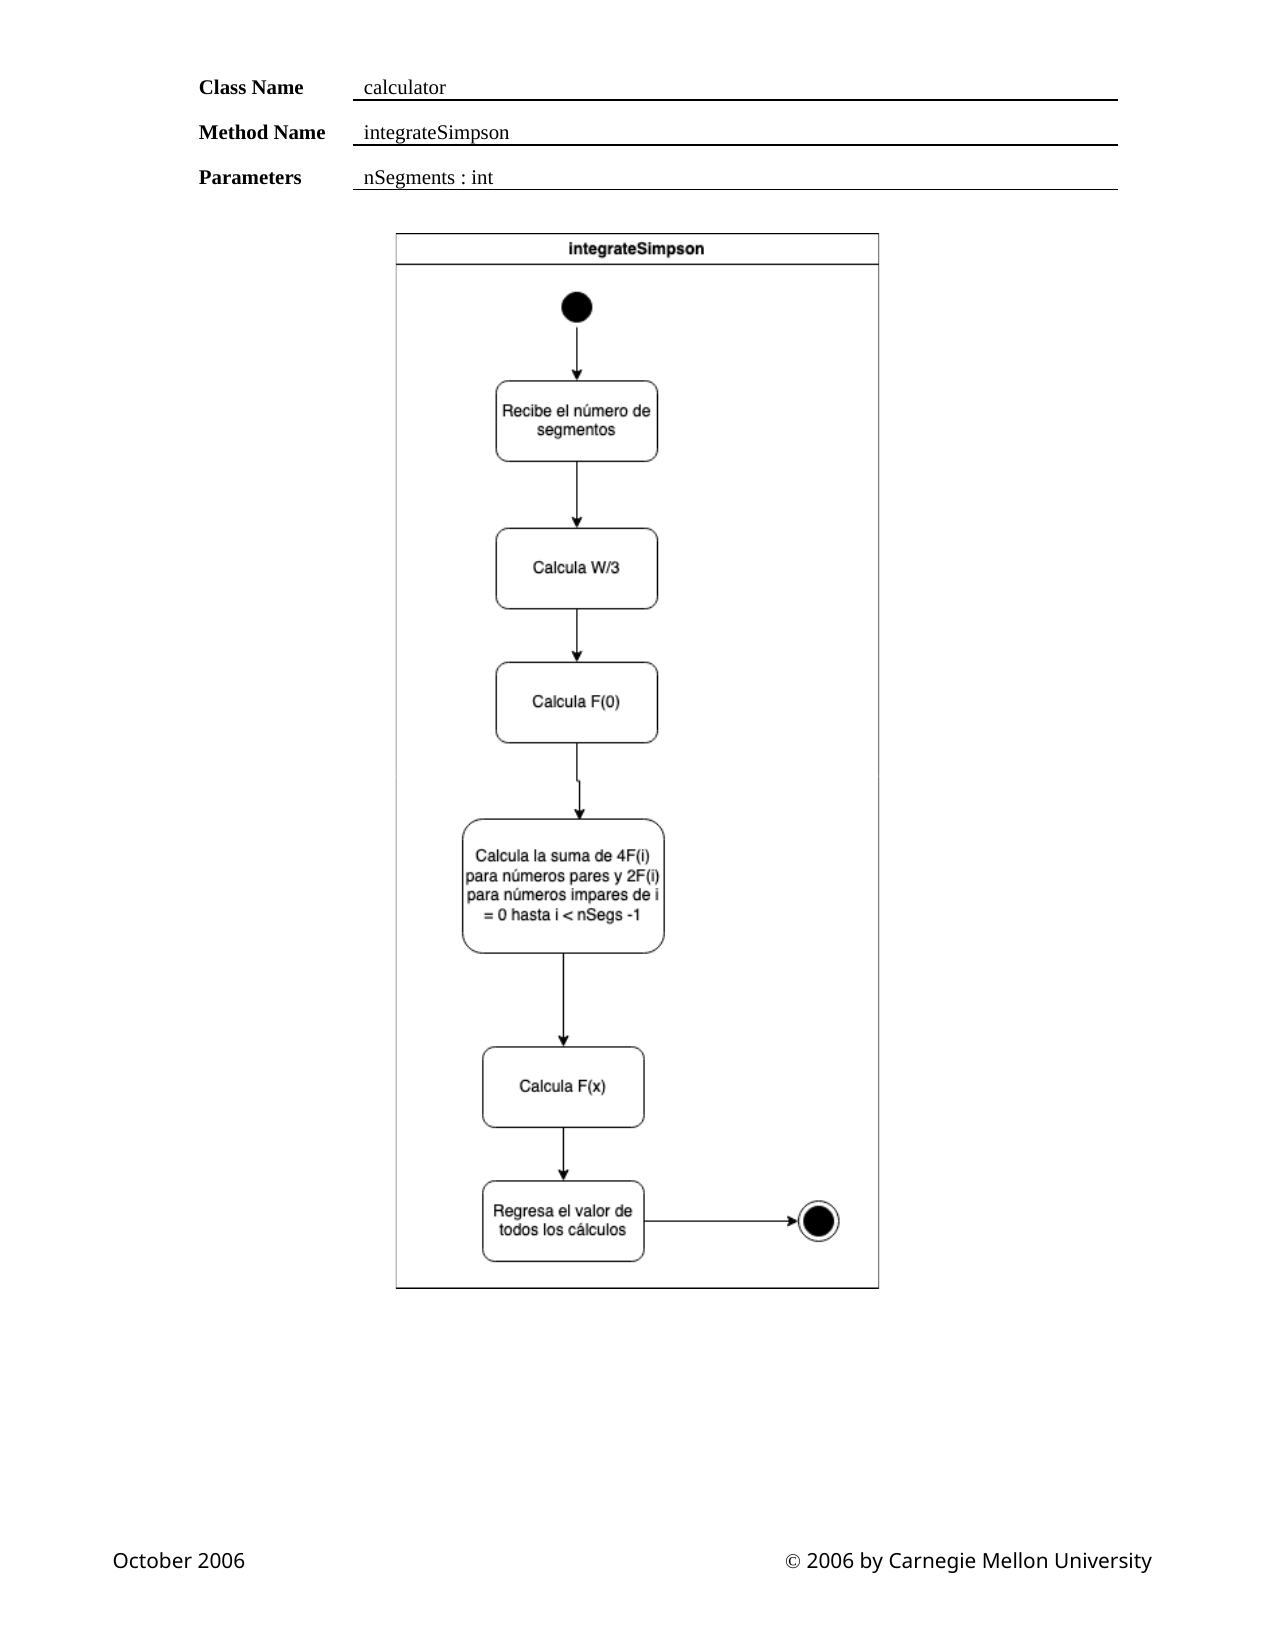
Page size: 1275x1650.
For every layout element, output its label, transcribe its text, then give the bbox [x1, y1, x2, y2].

table_header calculator [353, 75, 1117, 99]
table_header integrateSimpson [353, 120, 1117, 144]
table_header nSegments : int [353, 165, 1117, 189]
table_header Parameters [188, 165, 352, 189]
picture [395, 233, 880, 1289]
table_header Method Name [188, 120, 352, 144]
table_header Class Name [188, 75, 352, 99]
